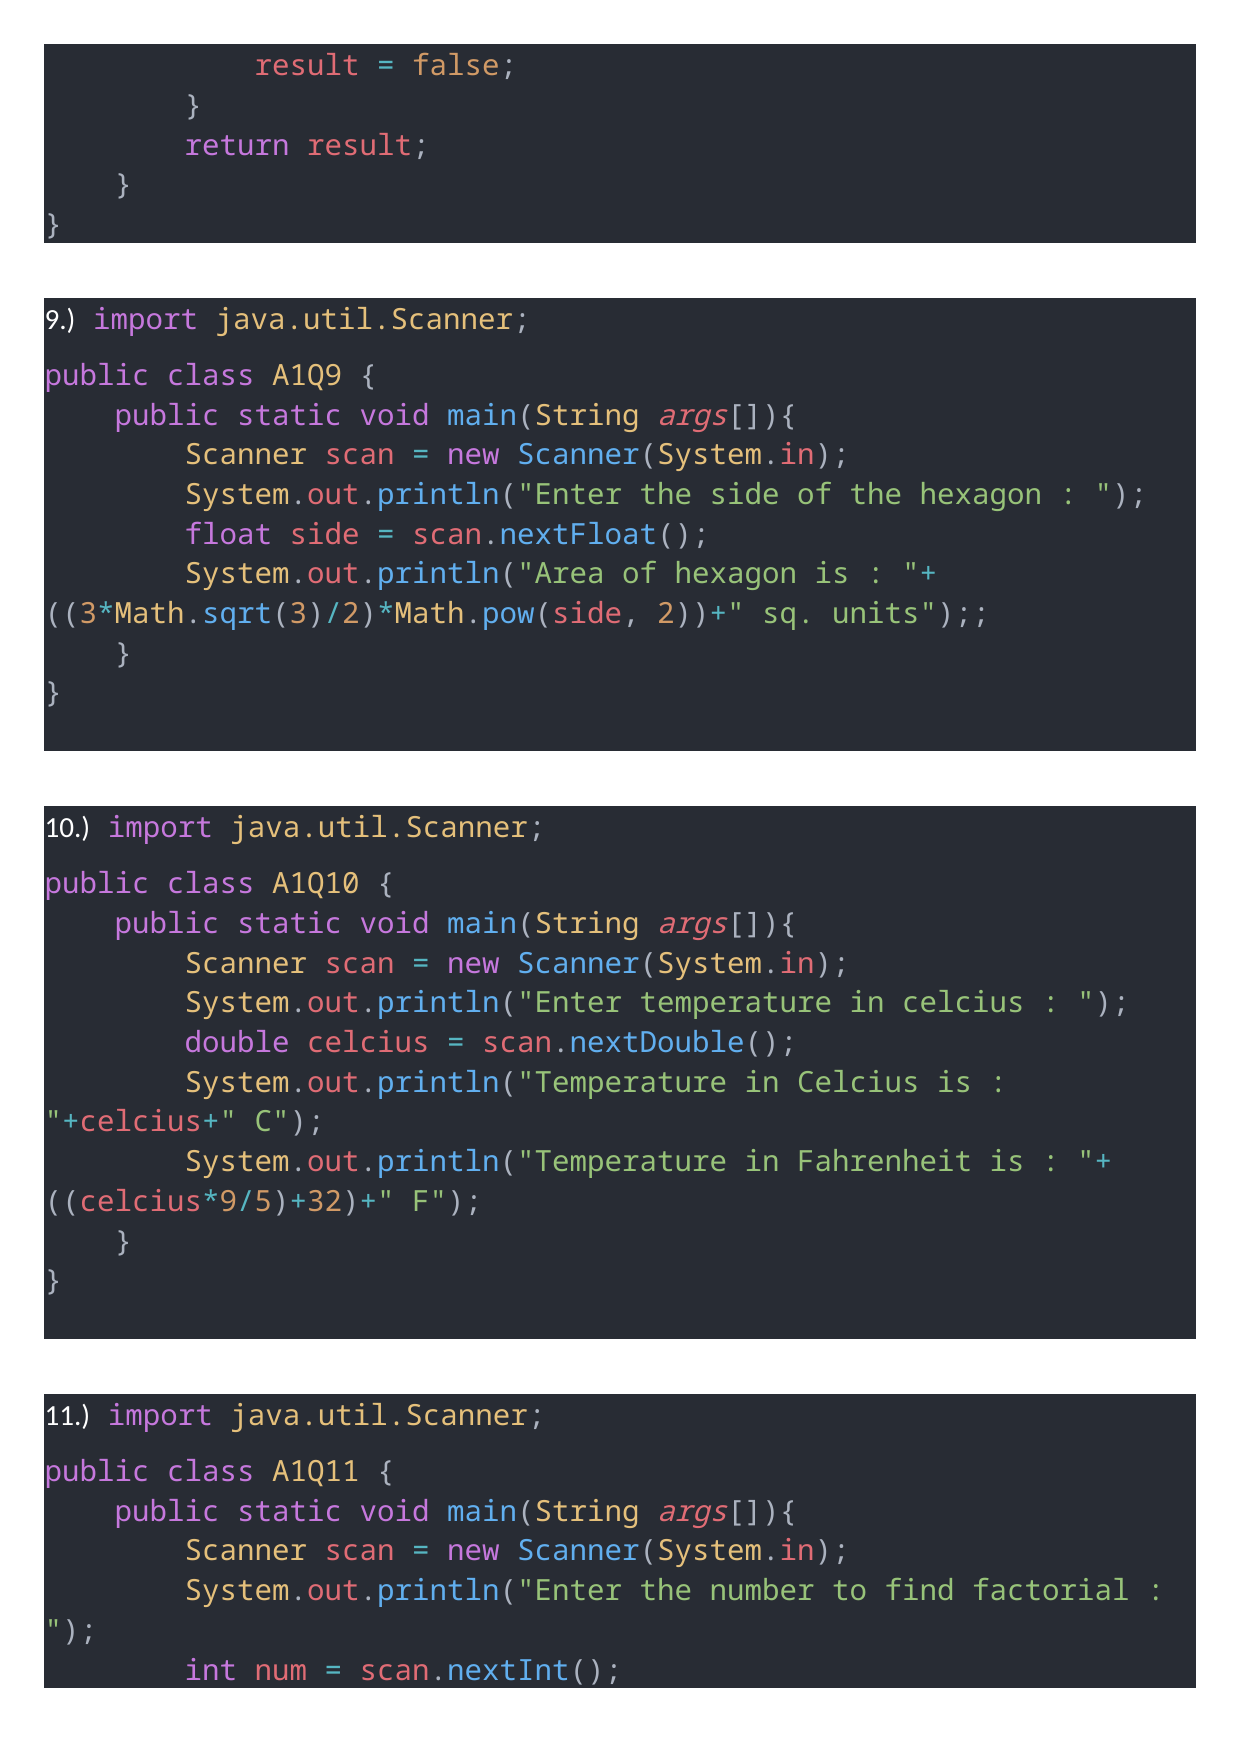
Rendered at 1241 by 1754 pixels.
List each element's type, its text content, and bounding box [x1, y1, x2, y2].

text return result; [44, 124, 1196, 163]
text public static void main(String args[]){ [44, 1490, 1196, 1530]
text } [44, 163, 1196, 203]
text } [44, 632, 1196, 672]
text } [44, 1259, 1196, 1299]
text result = false; [44, 44, 1196, 84]
text System.out.println("Temperature in Fahrenheit is : "+((celcius*9/5)+32)+" F"); [44, 1140, 1196, 1220]
text } [44, 1220, 1196, 1259]
text public static void main(String args[]){ [44, 902, 1196, 942]
text System.out.println("Enter temperature in celcius : "); [44, 982, 1196, 1021]
text } [44, 203, 1196, 243]
text Scanner scan = new Scanner(System.in); [44, 942, 1196, 982]
text 11.) import java.util.Scanner; [44, 1394, 1196, 1434]
text } [44, 672, 1196, 711]
text System.out.println("Enter the side of the hexagon : "); [44, 473, 1196, 513]
text 10.) import java.util.Scanner; [44, 806, 1196, 846]
text Scanner scan = new Scanner(System.in); [44, 1530, 1196, 1569]
text } [44, 84, 1196, 124]
text 9.) import java.util.Scanner; [44, 298, 1196, 338]
text float side = scan.nextFloat(); [44, 513, 1196, 553]
text System.out.println("Enter the number to find factorial : "); [44, 1569, 1196, 1649]
text Scanner scan = new Scanner(System.in); [44, 434, 1196, 473]
text int num = scan.nextInt(); [44, 1649, 1196, 1688]
text public static void main(String args[]){ [44, 394, 1196, 434]
text public class A1Q11 { [44, 1450, 1196, 1490]
text double celcius = scan.nextDouble(); [44, 1021, 1196, 1061]
text System.out.println("Temperature in Celcius is : "+celcius+" C"); [44, 1061, 1196, 1140]
text public class A1Q10 { [44, 863, 1196, 902]
text public class A1Q9 { [44, 354, 1196, 394]
text System.out.println("Area of hexagon is : "+((3*Math.sqrt(3)/2)*Math.pow(side, 2))+" sq. units");; [44, 553, 1196, 632]
